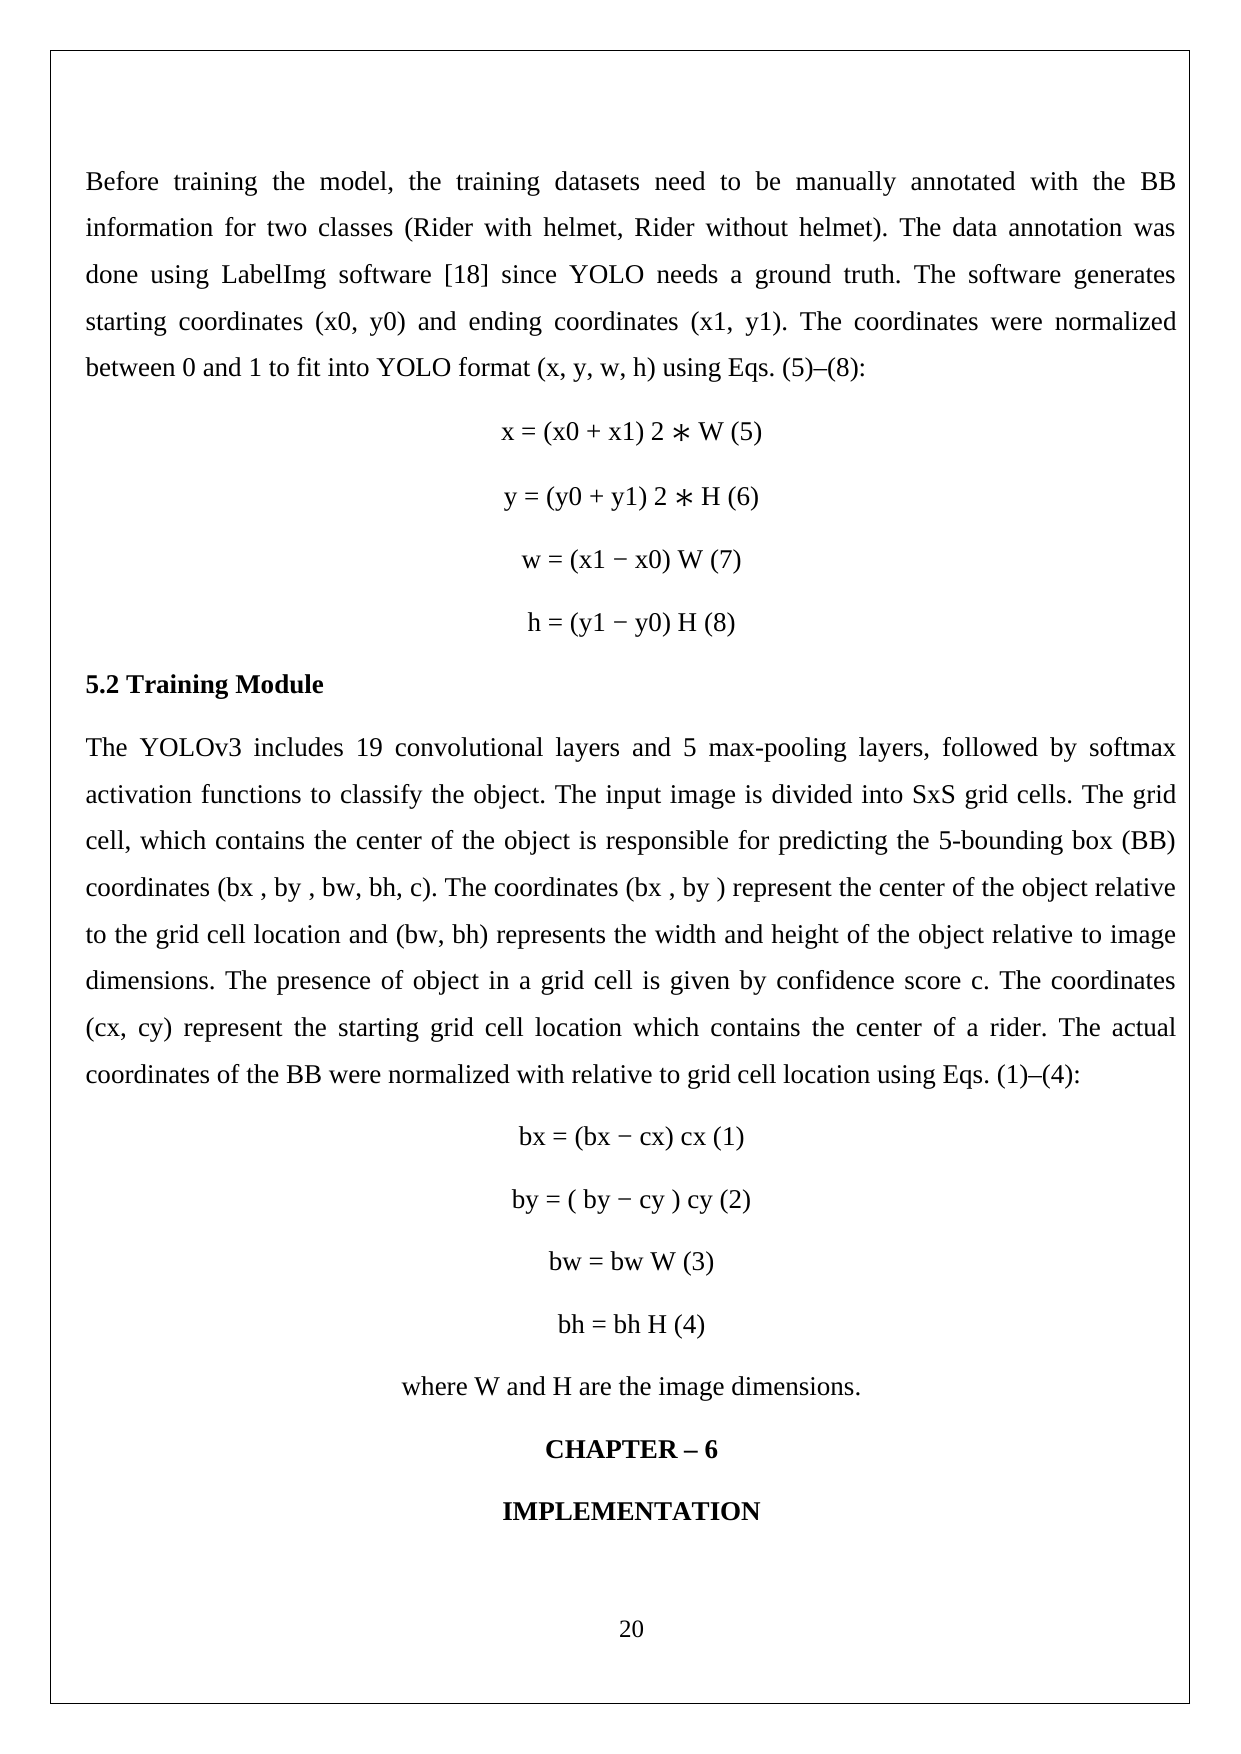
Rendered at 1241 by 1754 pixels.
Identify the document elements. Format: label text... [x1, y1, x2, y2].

text x = (x0 + x1) 2 ∗ W (5) [85, 414, 1177, 446]
text The YOLOv3 includes 19 convolutional layers and 5 max-pooling layers, followed by softmax activation functions to classify the object. The input image is divided into SxS grid cells. The grid cell, which contains the center of the object is responsible for predicting the 5-bounding box (BB) coordinates (bx , by , bw, bh, c). The coordinates (bx , by ) represent the center of the object relative to the grid cell location and (bw, bh) represents the width and height of the object relative to image dimensions. The presence of object in a grid cell is given by confidence score c. The coordinates (cx, cy) represent the starting grid cell location which contains the center of a rider. The actual coordinates of the BB were normalized with relative to grid cell location using Eqs. (1)–(4): [85, 731, 1177, 1089]
text w = (x1 − x0) W (7) [85, 543, 1177, 575]
text IMPLEMENTATION [85, 1495, 1177, 1526]
text CHAPTER – 6 [85, 1433, 1177, 1464]
text Before training the model, the training datasets need to be manually annotated with the BB information for two classes (Rider with helmet, Rider without helmet). The data annotation was done using LabelImg software [18] since YOLO needs a ground truth. The software generates starting coordinates (x0, y0) and ending coordinates (x1, y1). The coordinates were normalized between 0 and 1 to fit into YOLO format (x, y, w, h) using Eqs. (5)–(8): [85, 164, 1177, 382]
text bx = (bx − cx) cx (1) [85, 1120, 1177, 1151]
text where W and H are the image dimensions. [85, 1370, 1177, 1401]
text 5.2 Training Module [85, 668, 1177, 700]
text bh = bh H (4) [85, 1308, 1177, 1339]
text h = (y1 − y0) H (8) [85, 606, 1177, 637]
text by = ( by − cy ) cy (2) [85, 1183, 1177, 1214]
text y = (y0 + y1) 2 ∗ H (6) [85, 479, 1177, 511]
text bw = bw W (3) [85, 1245, 1177, 1276]
